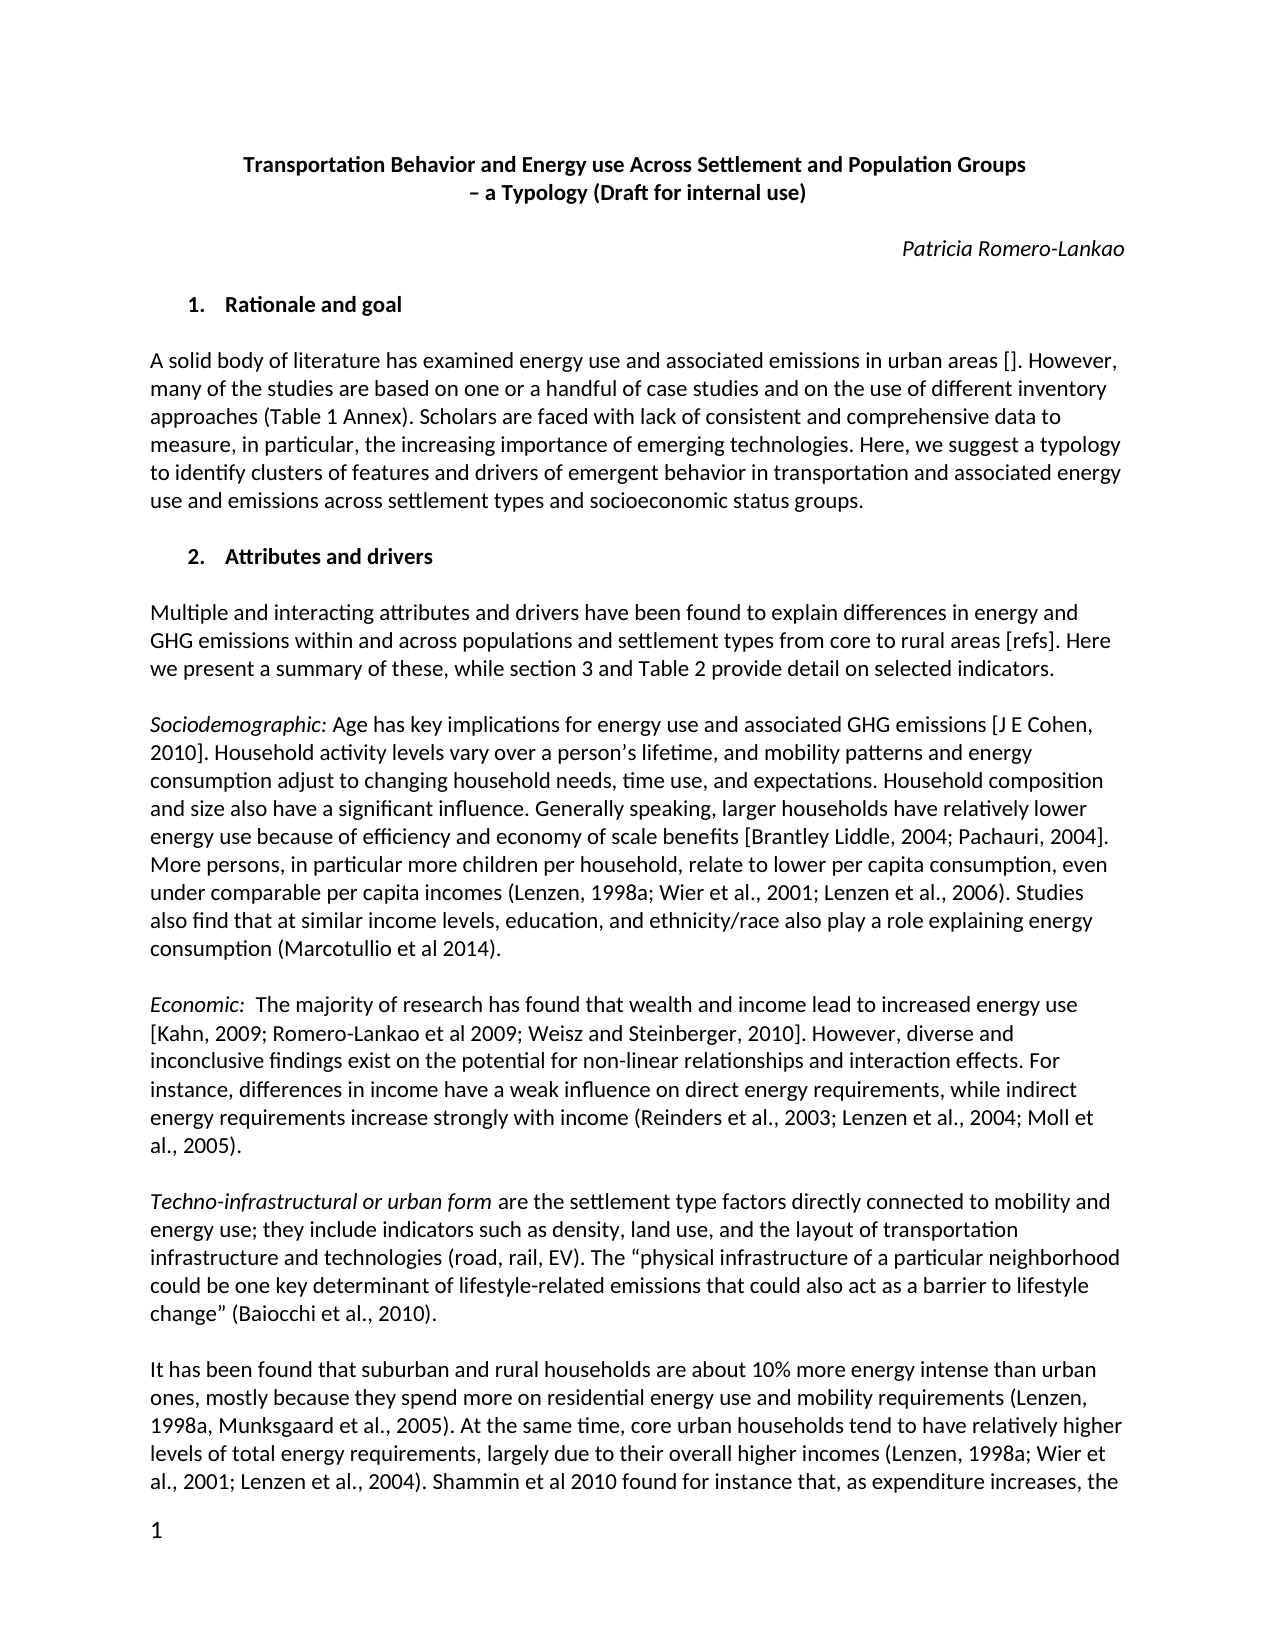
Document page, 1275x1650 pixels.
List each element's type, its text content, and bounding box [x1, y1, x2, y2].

list Attributes and drivers [187, 542, 1125, 570]
text Economic: The majority of research has found that wealth and income lead to increased energy use [Kahn, 2009; Romero-Lankao et al 2009; Weisz and Steinberger, 2010]. However, diverse and inconclusive findings exist on the potential for non-linear relationships and interaction effects. For instance, differences in income have a weak influence on direct energy requirements, while indirect energy requirements increase strongly with income (Reinders et al., 2003; Lenzen et al., 2004; Moll et al., 2005). [150, 991, 1125, 1159]
text Multiple and interacting attributes and drivers have been found to explain differences in energy and GHG emissions within and across populations and settlement types from core to rural areas [refs]. Here we present a summary of these, while section 3 and Table 2 provide detail on selected indicators. [150, 598, 1125, 682]
text Transportation Behavior and Energy use Across Settlement and Population Groups – a Typology (Draft for internal use) [150, 150, 1125, 206]
text Techno-infrastructural or urban form are the settlement type factors directly connected to mobility and energy use; they include indicators such as density, land use, and the layout of transportation infrastructure and technologies (road, rail, EV). The “physical infrastructure of a particular neighborhood could be one key determinant of lifestyle-related emissions that could also act as a barrier to lifestyle change” (Baiocchi et al., 2010). [150, 1187, 1125, 1327]
text A solid body of literature has examined energy use and associated emissions in urban areas []. However, many of the studies are based on one or a handful of case studies and on the use of different inventory approaches (Table 1 Annex). Scholars are faced with lack of consistent and comprehensive data to measure, in particular, the increasing importance of emerging technologies. Here, we suggest a typology to identify clusters of features and drivers of emergent behavior in transportation and associated energy use and emissions across settlement types and socioeconomic status groups. [150, 346, 1125, 514]
list Rationale and goal [187, 290, 1125, 318]
text Sociodemographic: Age has key implications for energy use and associated GHG emissions [J E Cohen, 2010]. Household activity levels vary over a person’s lifetime, and mobility patterns and energy consumption adjust to changing household needs, time use, and expectations. Household composition and size also have a signiﬁcant inﬂuence. Generally speaking, larger households have relatively lower energy use because of efficiency and economy of scale benefits [Brantley Liddle, 2004; Pachauri, 2004]. More persons, in particular more children per household, relate to lower per capita consumption, even under comparable per capita incomes (Lenzen, 1998a; Wier et al., 2001; Lenzen et al., 2006). Studies also find that at similar income levels, education, and ethnicity/race also play a role explaining energy consumption (Marcotullio et al 2014). [150, 710, 1125, 963]
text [150, 1355, 1125, 1495]
text Patricia Romero-Lankao [150, 234, 1125, 262]
